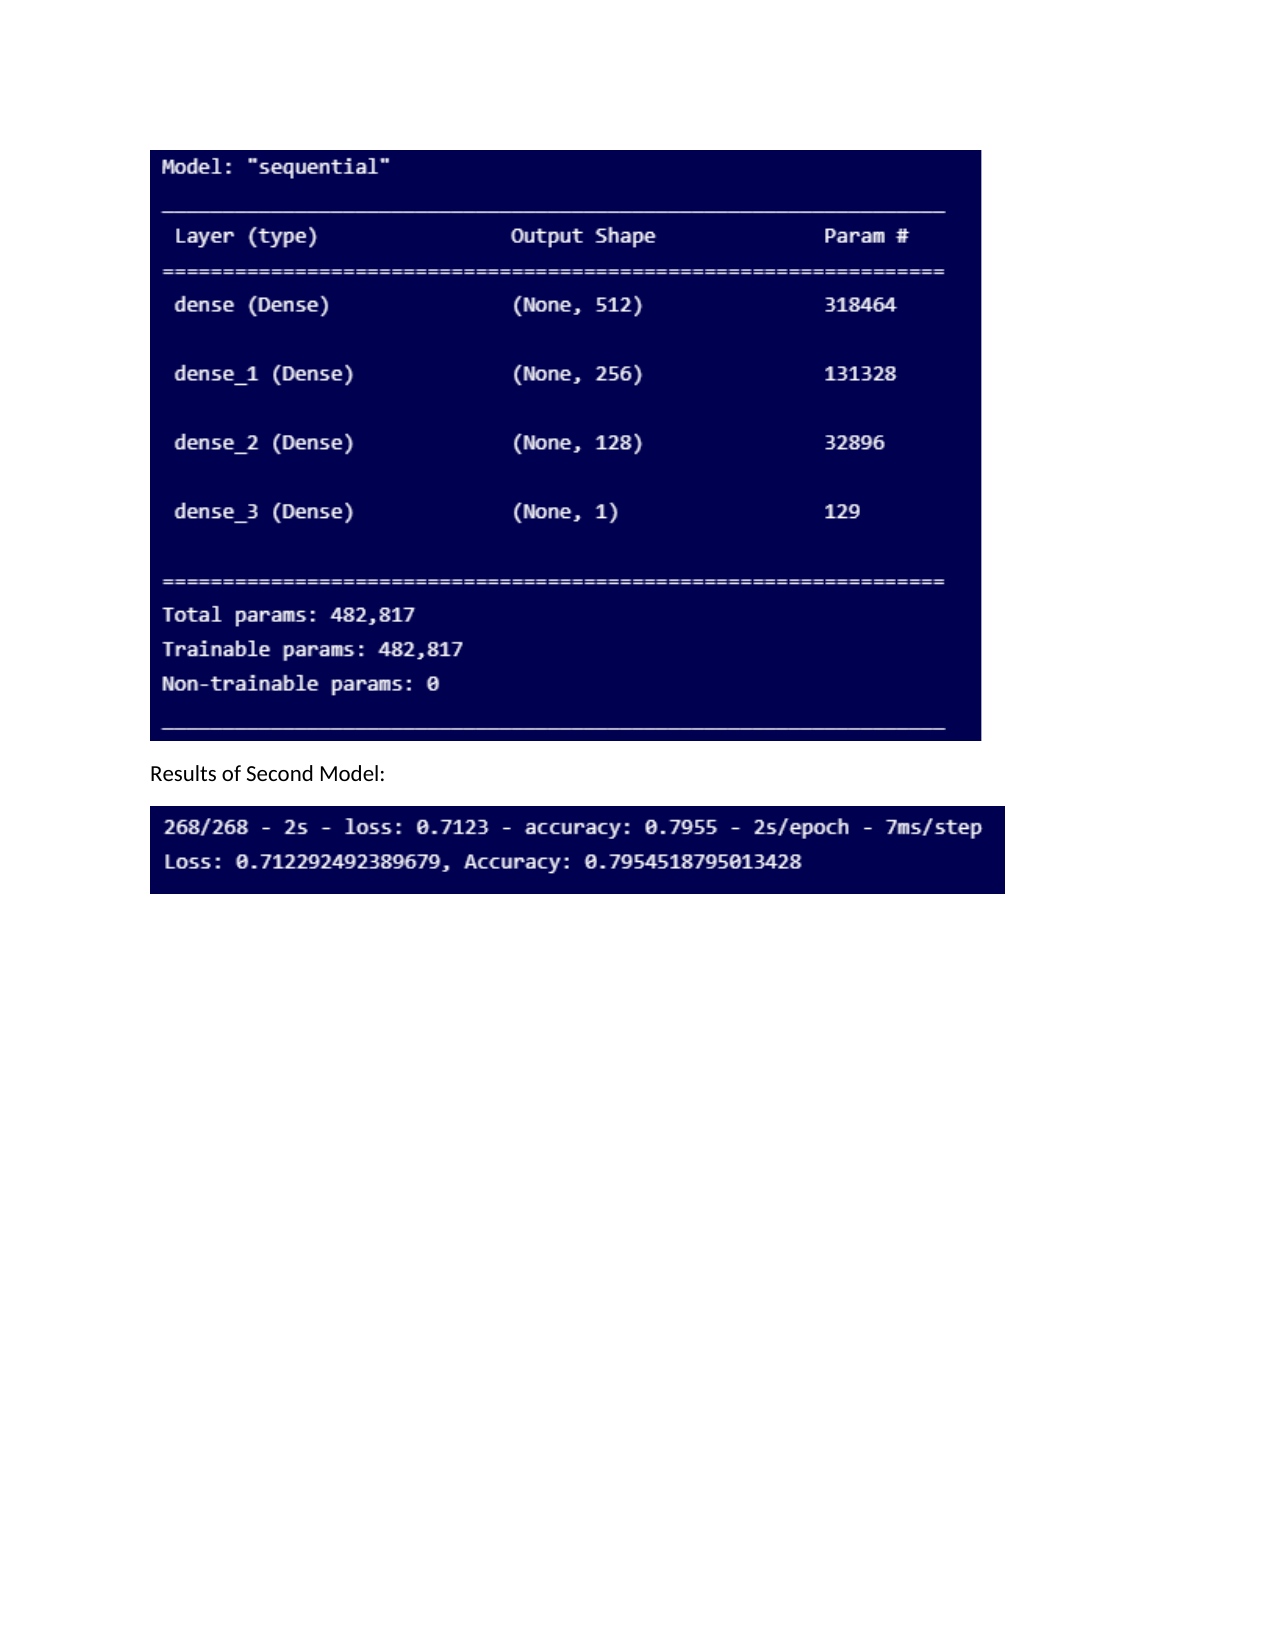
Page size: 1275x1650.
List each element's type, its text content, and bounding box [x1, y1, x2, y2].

text Results of Second Model: [150, 759, 1125, 788]
picture [150, 150, 982, 741]
picture [150, 806, 1005, 894]
